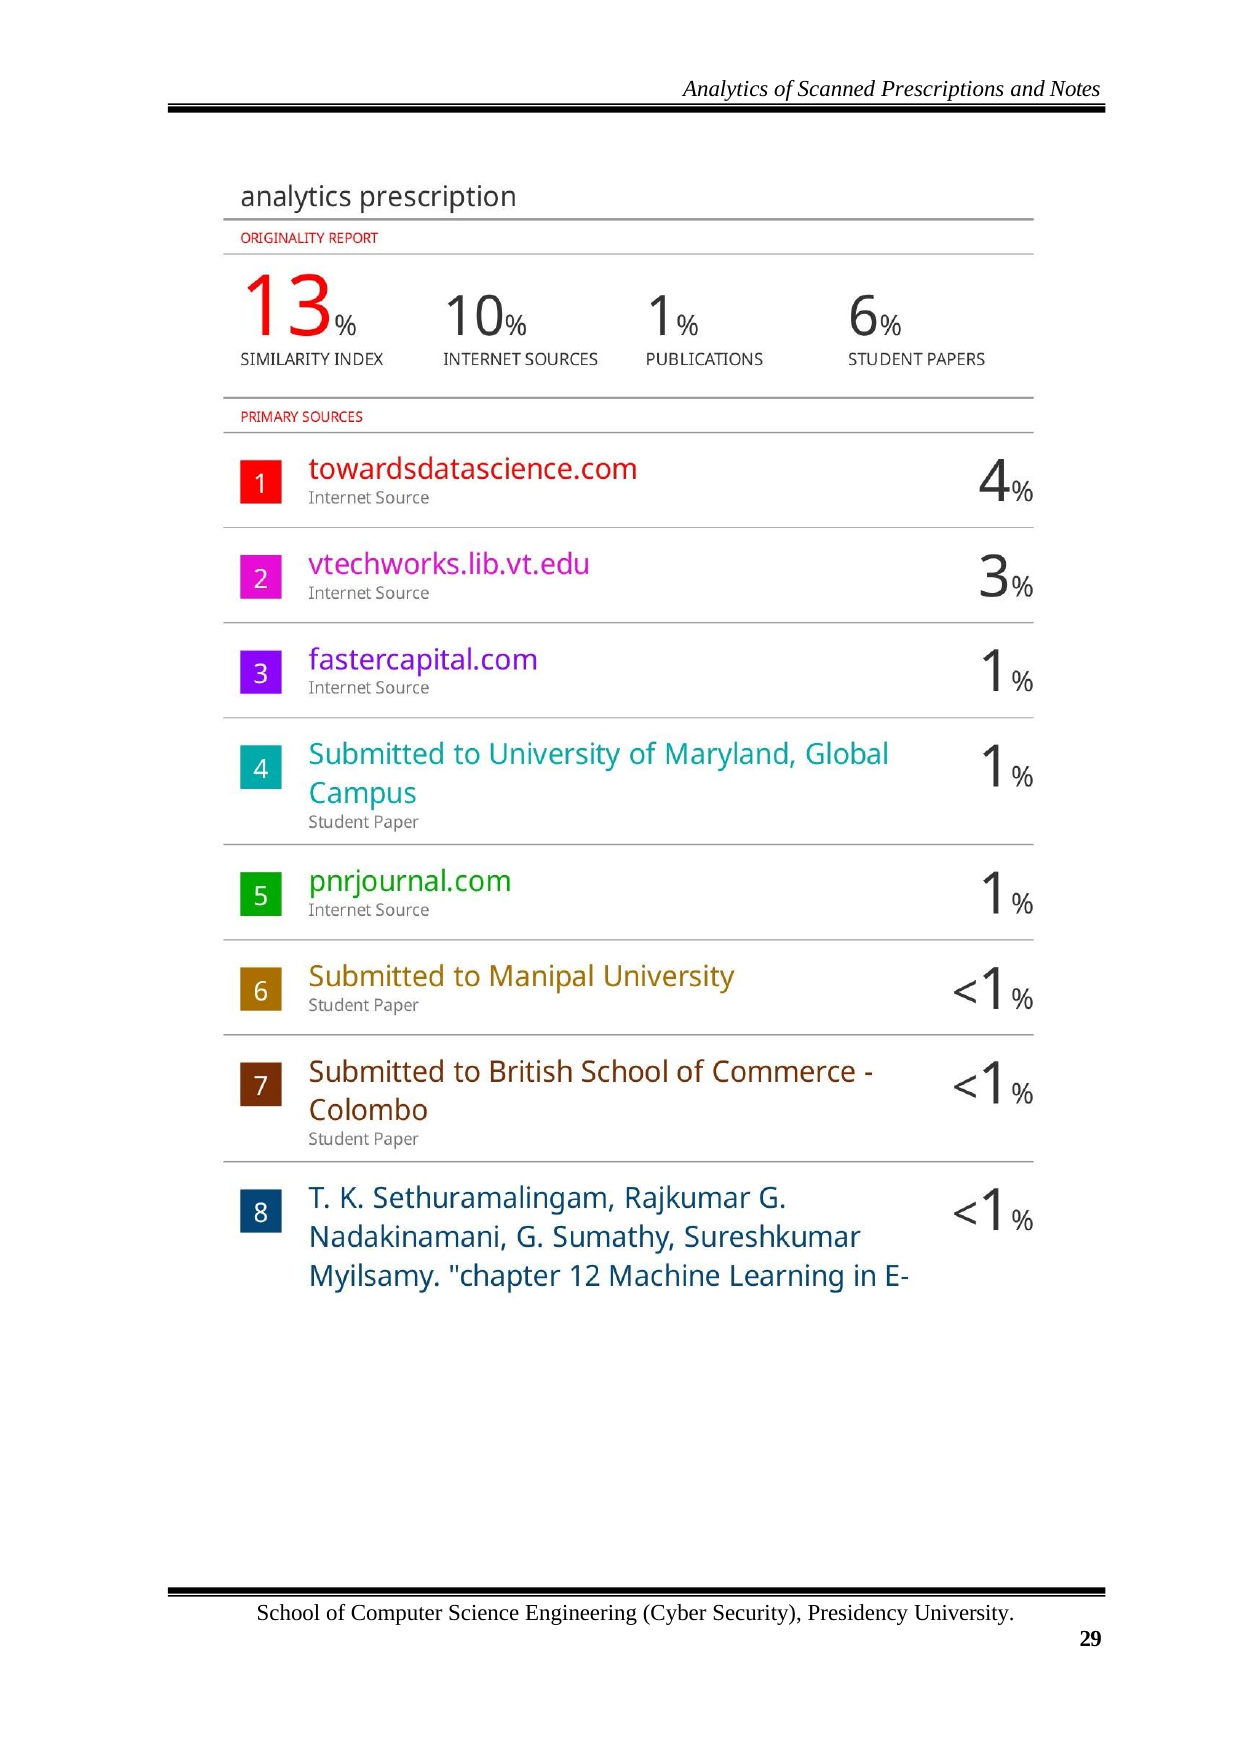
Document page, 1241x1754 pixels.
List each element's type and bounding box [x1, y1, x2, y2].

picture [218, 181, 1038, 1299]
